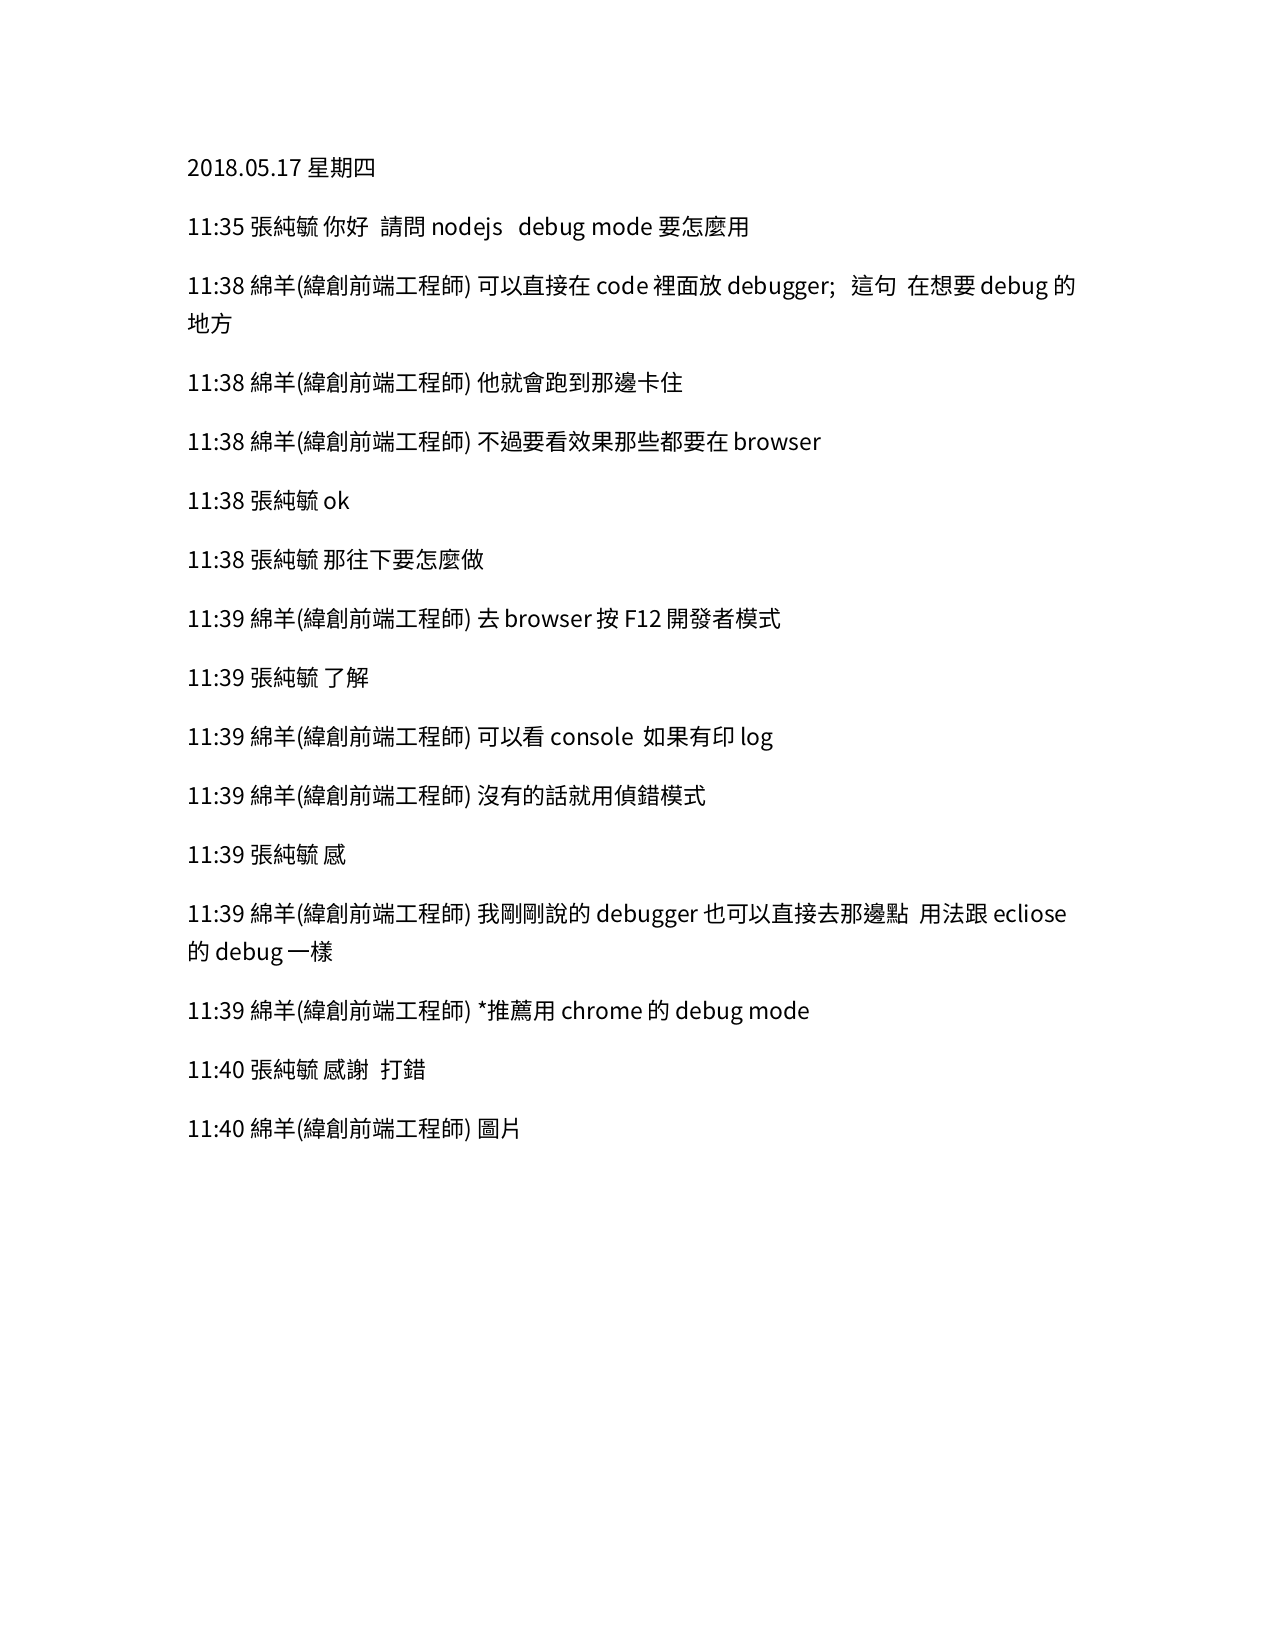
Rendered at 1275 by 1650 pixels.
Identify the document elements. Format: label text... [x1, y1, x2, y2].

text 11:38 張純毓 ok [187, 483, 1087, 516]
text 11:39 張純毓 感 [187, 837, 1087, 870]
text 11:40 張純毓 感謝 打錯 [187, 1052, 1087, 1085]
text 11:40 綿羊(緯創前端工程師) 圖片 [187, 1111, 1087, 1144]
text 11:38 綿羊(緯創前端工程師) 他就會跑到那邊卡住 [187, 365, 1087, 398]
text 11:38 張純毓 那往下要怎麼做 [187, 542, 1087, 575]
text 2018.05.17 星期四 [187, 150, 1087, 183]
text 11:38 綿羊(緯創前端工程師) 不過要看效果那些都要在browser [187, 424, 1087, 457]
text 11:39 綿羊(緯創前端工程師) *推薦用chrome的debug mode [187, 993, 1087, 1026]
text 11:39 綿羊(緯創前端工程師) 沒有的話就用偵錯模式 [187, 778, 1087, 811]
text 11:39 綿羊(緯創前端工程師) 去browser按F12開發者模式 [187, 601, 1087, 634]
text 11:39 張純毓 了解 [187, 660, 1087, 693]
text 11:38 綿羊(緯創前端工程師) 可以直接在code裡面放 debugger; 這句 在想要debug的地方 [187, 268, 1087, 339]
text 11:39 綿羊(緯創前端工程師) 我剛剛說的debugger也可以直接去那邊點 用法跟ecliose的debug一樣 [187, 896, 1087, 967]
text 11:39 綿羊(緯創前端工程師) 可以看console 如果有印log [187, 719, 1087, 752]
text 11:35 張純毓 你好 請問 nodejs debug mode 要怎麼用 [187, 209, 1087, 242]
